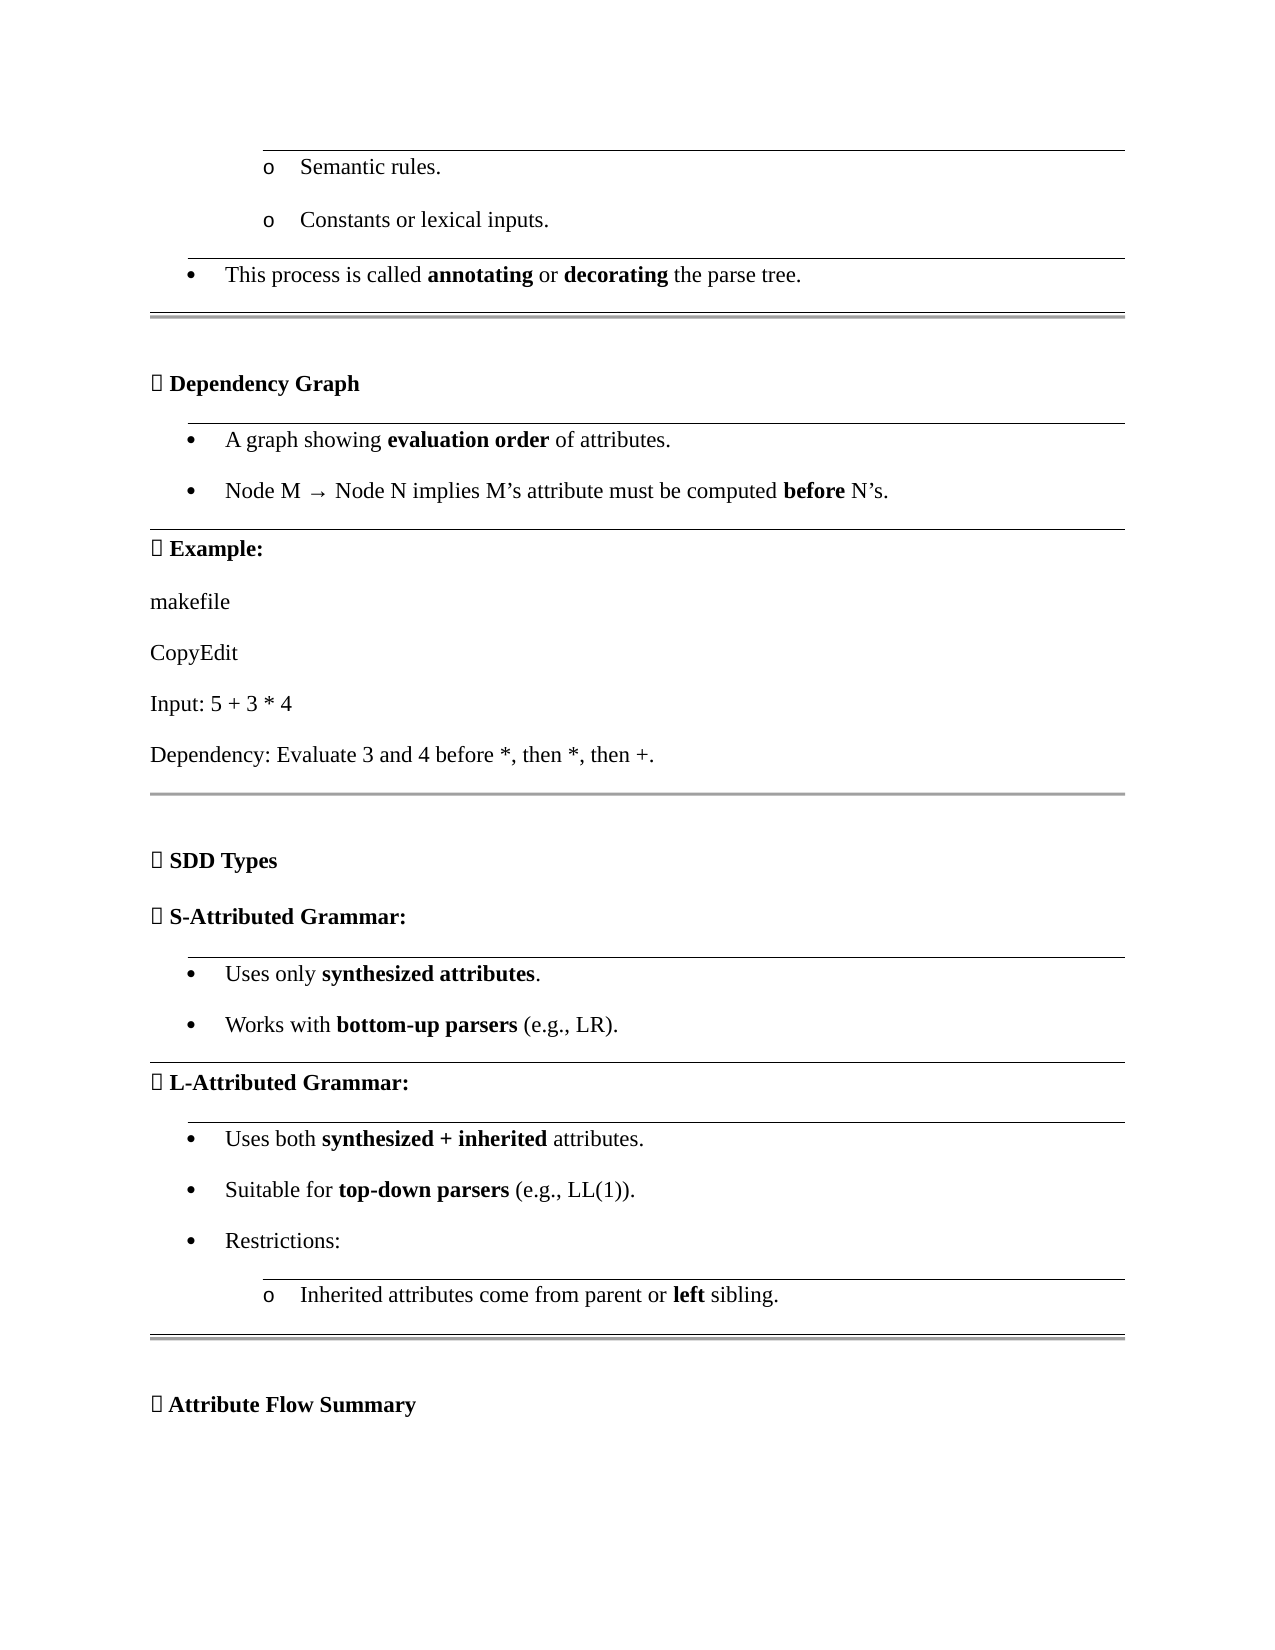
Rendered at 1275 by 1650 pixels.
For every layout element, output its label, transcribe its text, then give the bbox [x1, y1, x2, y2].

text Input: 5 + 3 * 4 [150, 687, 1125, 717]
text 🔹 L-Attributed Grammar: [150, 1063, 1125, 1097]
list Restrictions: [187, 1224, 1125, 1254]
text CopyEdit [150, 636, 1125, 666]
list Constants or lexical inputs. [262, 202, 1125, 233]
list Uses both synthesized + inherited attributes. [187, 1123, 1125, 1152]
list Suitable for top-down parsers (e.g., LL(1)). [187, 1173, 1125, 1203]
list Semantic rules. [262, 151, 1125, 181]
text 🔷 Dependency Graph [150, 363, 1125, 398]
list Uses only synthesized attributes. [187, 958, 1125, 987]
list This process is called annotating or decorating the parse tree. [187, 259, 1125, 288]
text 🔷 SDD Types [150, 840, 1125, 875]
list Node M → Node N implies M’s attribute must be computed before N’s. [187, 474, 1125, 504]
list A graph showing evaluation order of attributes. [187, 424, 1125, 453]
text 🔸 Example: [150, 530, 1125, 563]
text 🔹 S-Attributed Grammar: [150, 897, 1125, 932]
list Works with bottom-up parsers (e.g., LR). [187, 1008, 1125, 1038]
list Inherited attributes come from parent or left sibling. [262, 1280, 1125, 1309]
text 🔷 Attribute Flow Summary [150, 1385, 1125, 1419]
text Dependency: Evaluate 3 and 4 before *, then *, then +. [150, 738, 1125, 768]
text makefile [150, 585, 1125, 615]
